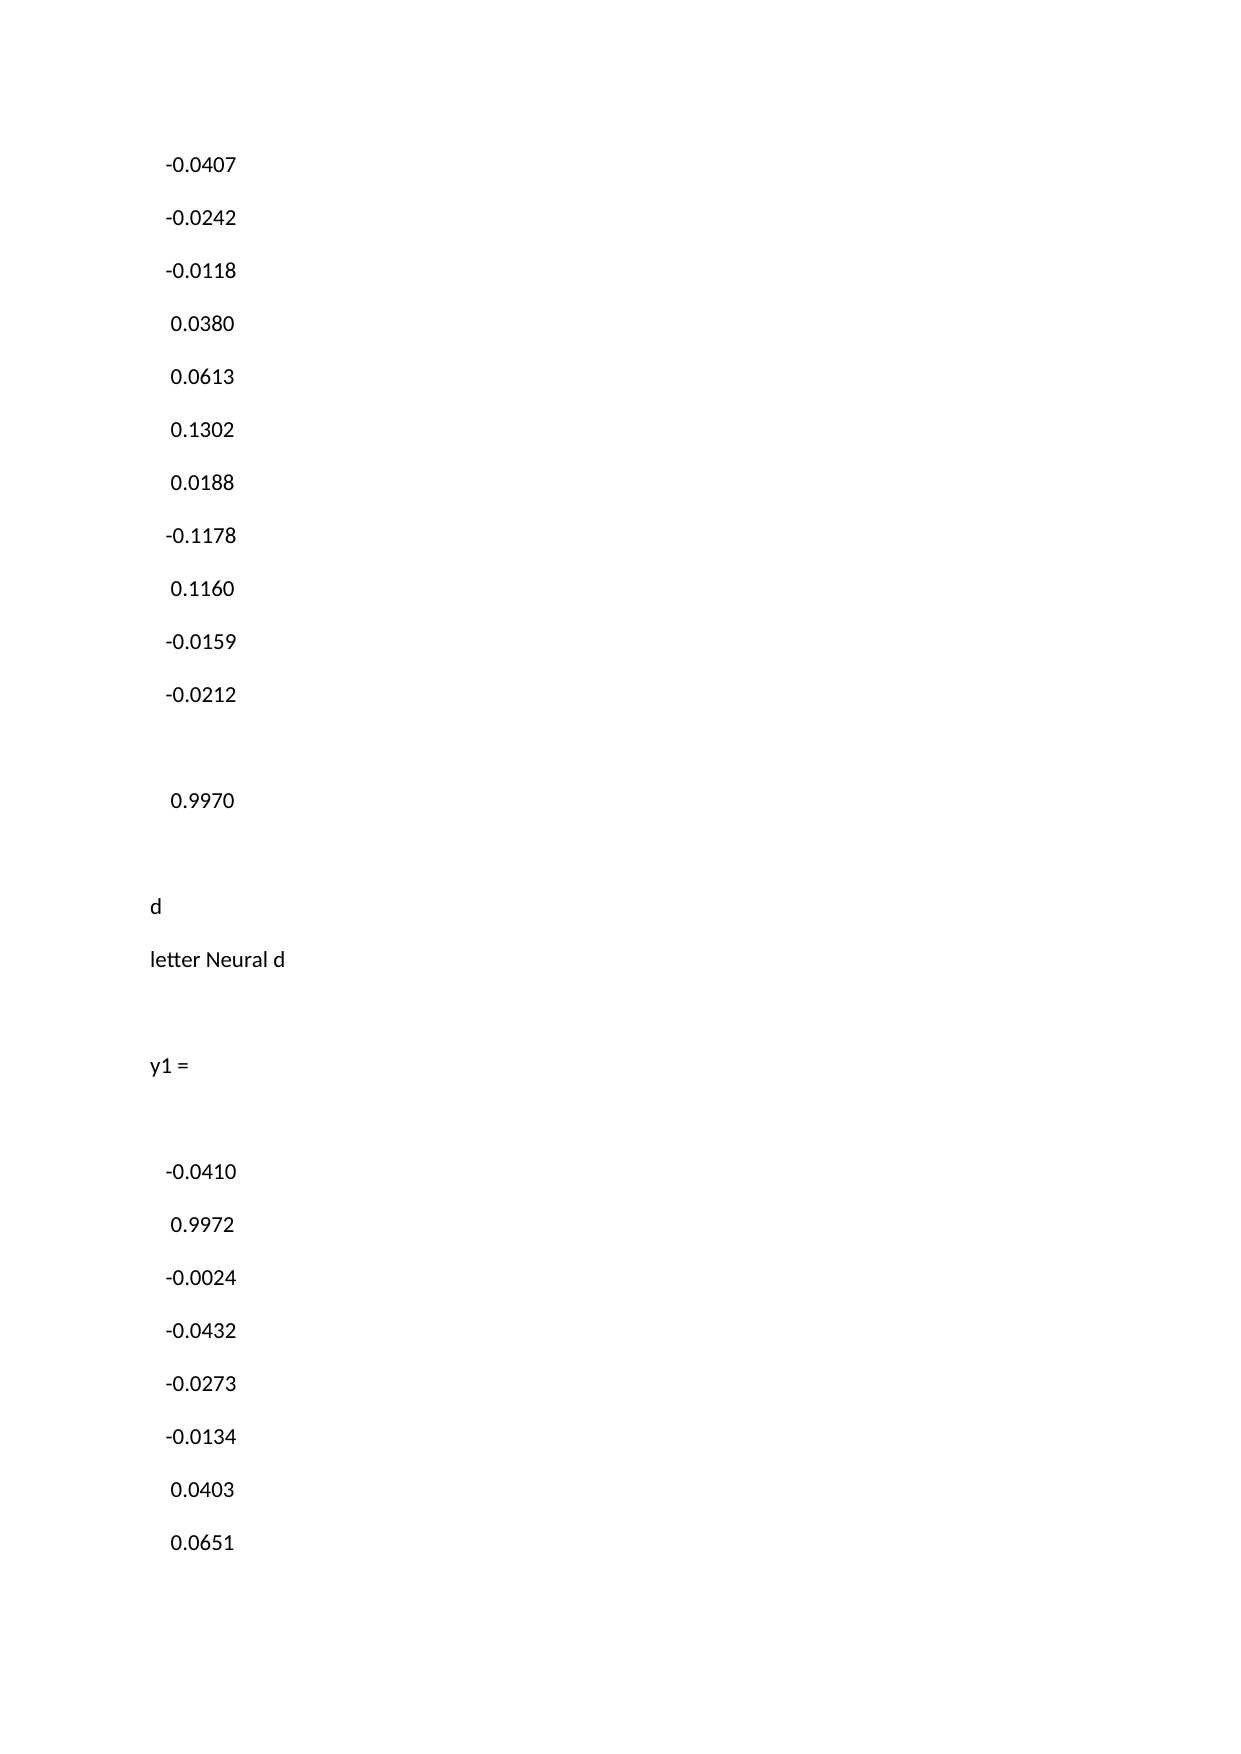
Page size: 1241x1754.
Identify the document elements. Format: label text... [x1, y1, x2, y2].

text 0.0188 [150, 468, 1090, 496]
text 0.0613 [150, 362, 1090, 390]
text 0.9972 [150, 1210, 1090, 1238]
text -0.1178 [150, 521, 1090, 549]
text 0.0380 [150, 309, 1090, 337]
text -0.0024 [150, 1263, 1090, 1291]
text -0.0273 [150, 1369, 1090, 1397]
text 0.1302 [150, 415, 1090, 443]
text -0.0212 [150, 680, 1090, 708]
text -0.0134 [150, 1422, 1090, 1451]
text -0.0118 [150, 256, 1090, 284]
text 0.0403 [150, 1476, 1090, 1503]
text 0.0651 [150, 1528, 1090, 1557]
text -0.0407 [150, 150, 1090, 178]
text -0.0242 [150, 203, 1090, 231]
text letter Neural d [150, 945, 1090, 973]
text 0.1160 [150, 574, 1090, 602]
text y1 = [150, 1051, 1090, 1079]
text -0.0410 [150, 1157, 1090, 1185]
text d [150, 892, 1090, 920]
text -0.0159 [150, 627, 1090, 655]
text -0.0432 [150, 1316, 1090, 1344]
text 0.9970 [150, 786, 1090, 814]
